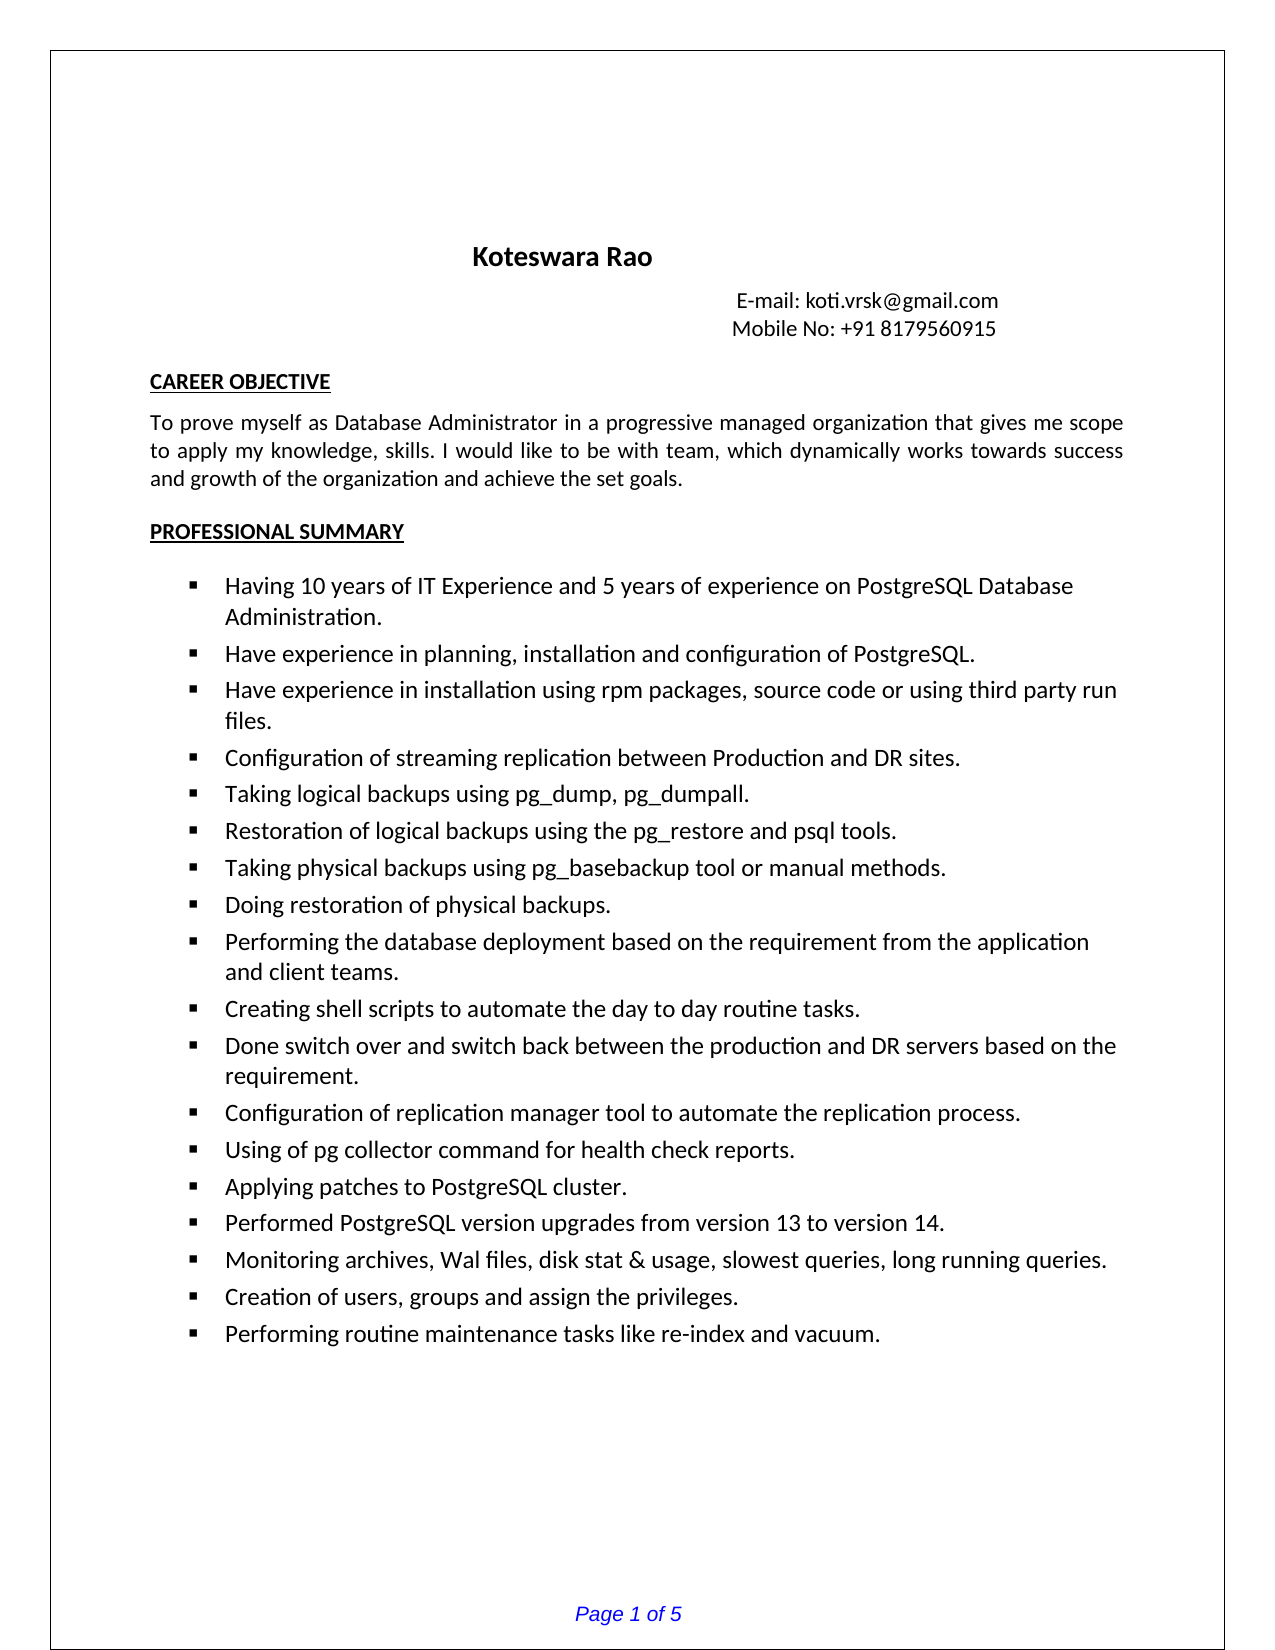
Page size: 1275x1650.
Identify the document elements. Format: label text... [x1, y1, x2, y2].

subtitle PROFESSIONAL SUMMARY [150, 517, 1125, 545]
list Doing restoration of physical backups. [187, 889, 1125, 919]
list Creating shell scripts to automate the day to day routine tasks. [187, 993, 1125, 1023]
list Performing the database deployment based on the requirement from the application and client teams. [187, 926, 1125, 987]
list Applying patches to PostgreSQL cluster. [187, 1171, 1125, 1201]
list Performing routine maintenance tasks like re-index and vacuum. [187, 1318, 1125, 1348]
list Having 10 years of IT Experience and 5 years of experience on PostgreSQL Database Administration. [187, 571, 1125, 632]
list Using of pg collector command for health check reports. [187, 1134, 1125, 1164]
list Taking physical backups using pg_basebackup tool or manual methods. [187, 852, 1125, 883]
list Performed PostgreSQL version upgrades from version 13 to version 14. [187, 1207, 1125, 1238]
text Koteswara Rao [150, 238, 1125, 274]
list Monitoring archives, Wal files, disk stat & usage, slowest queries, long running queries. [187, 1244, 1125, 1275]
list Creation of users, groups and assign the privileges. [187, 1281, 1125, 1311]
text CAREER OBJECTIVE [150, 367, 1125, 396]
list Have experience in planning, installation and configuration of PostgreSQL. [187, 638, 1125, 668]
list Done switch over and switch back between the production and DR servers based on the requirement. [187, 1030, 1125, 1091]
text To prove myself as Database Administrator in a progressive managed organization that gives me scope to apply my knowledge, skills. I would like to be with team, which dynamically works towards success and growth of the organization and achieve the set goals. [150, 408, 1125, 492]
list Have experience in installation using rpm packages, source code or using third party run files. [187, 674, 1125, 736]
list Configuration of replication manager tool to automate the replication process. [187, 1097, 1125, 1128]
list Taking logical backups using pg_dump, pg_dumpall. [187, 779, 1125, 809]
list Configuration of streaming replication between Production and DR sites. [187, 742, 1125, 772]
list Restoration of logical backups using the pg_restore and psql tools. [187, 815, 1125, 846]
text Mobile No: +91 8179560915 [150, 314, 1125, 342]
text E-mail: koti.vrsk@gmail.com [150, 286, 1125, 314]
